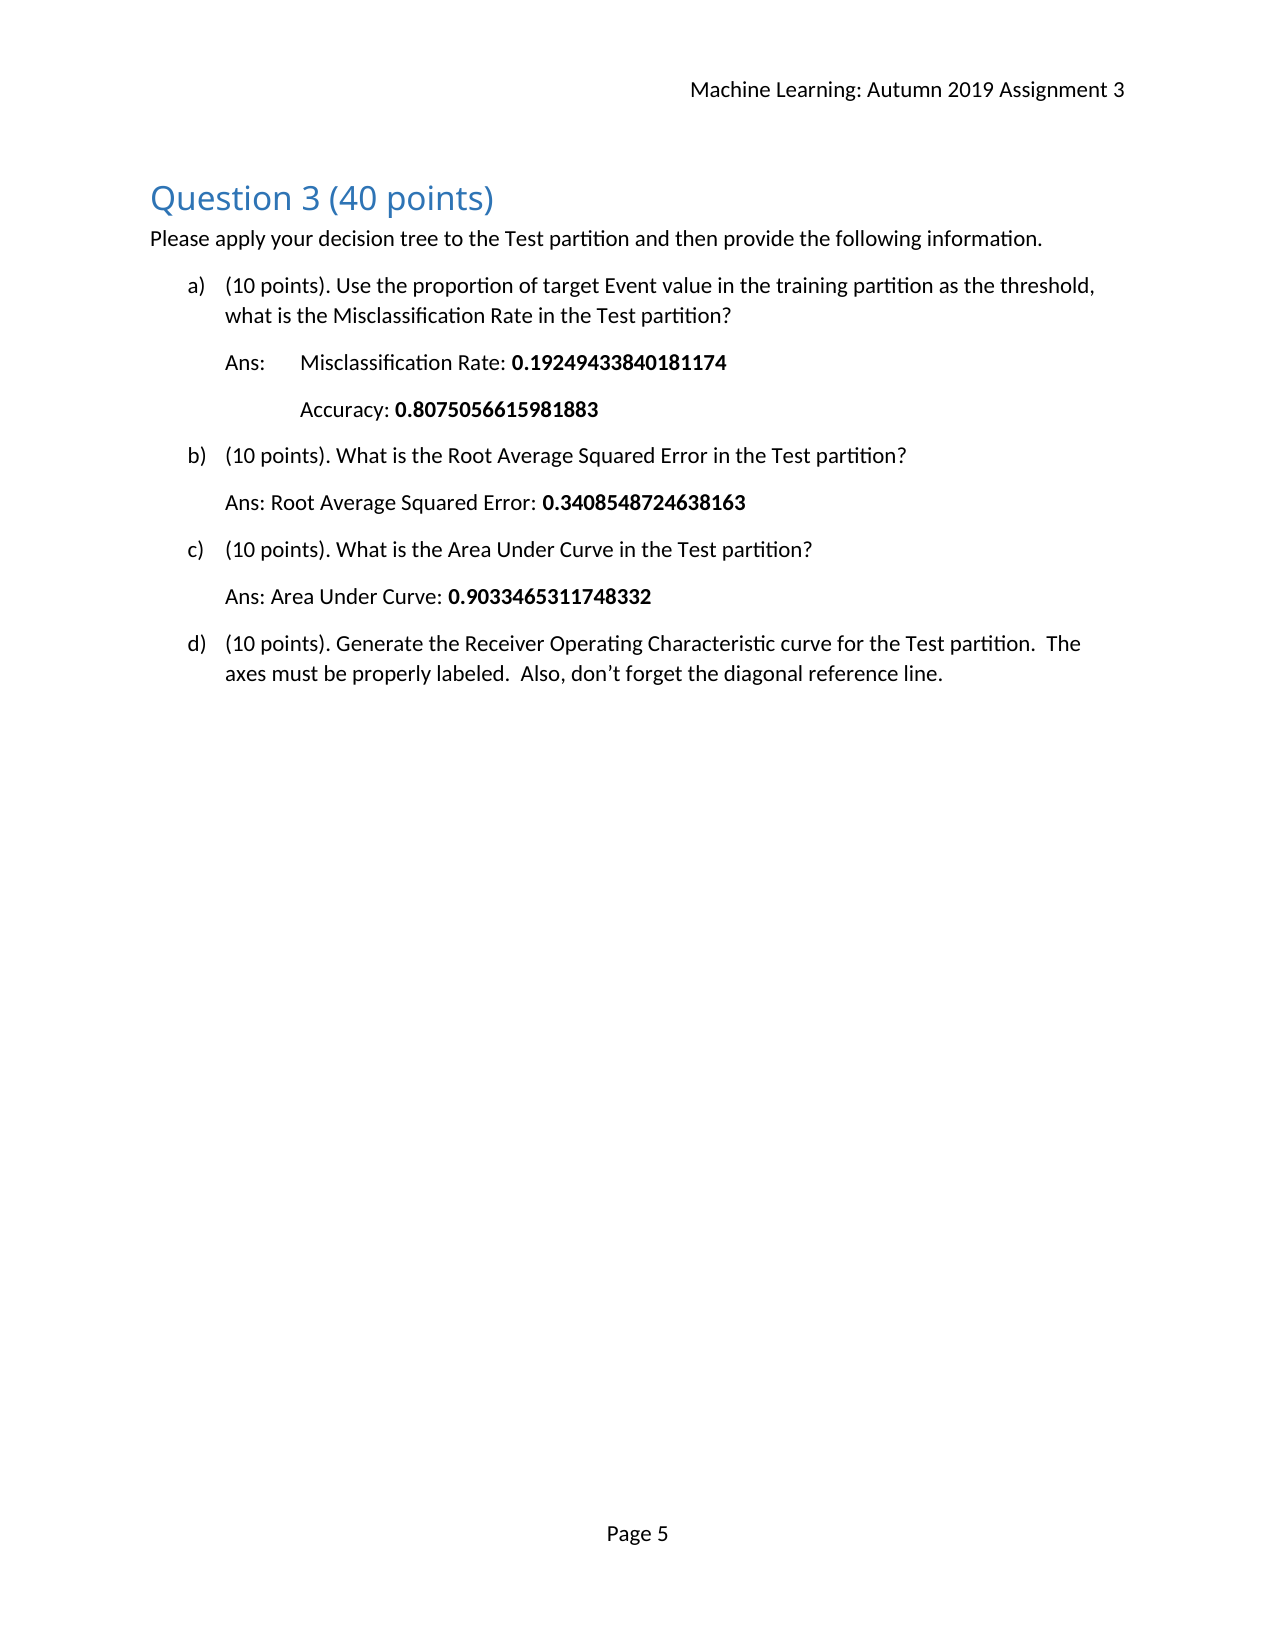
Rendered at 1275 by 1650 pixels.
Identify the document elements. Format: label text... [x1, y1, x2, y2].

text Please apply your decision tree to the Test partition and then provide the following information. [150, 224, 1125, 252]
subtitle Question 3 (40 points) [150, 175, 1125, 220]
list (10 points). What is the Root Average Squared Error in the Test partition? [187, 442, 1125, 470]
text Ans: Root Average Squared Error: 0.3408548724638163 [225, 488, 1125, 517]
list (10 points). What is the Area Under Curve in the Test partition? [187, 535, 1125, 563]
text Ans: Misclassification Rate: 0.19249433840181174 [225, 348, 1125, 376]
text Accuracy: 0.8075056615981883 [225, 395, 1125, 423]
list (10 points). Use the proportion of target Event value in the training partition as the threshold, what is the Misclassification Rate in the Test partition? [187, 271, 1125, 329]
list (10 points). Generate the Receiver Operating Characteristic curve for the Test partition. The axes must be properly labeled. Also, don’t forget the diagonal reference line. [187, 629, 1125, 687]
text Ans: Area Under Curve: 0.9033465311748332 [225, 582, 1125, 610]
